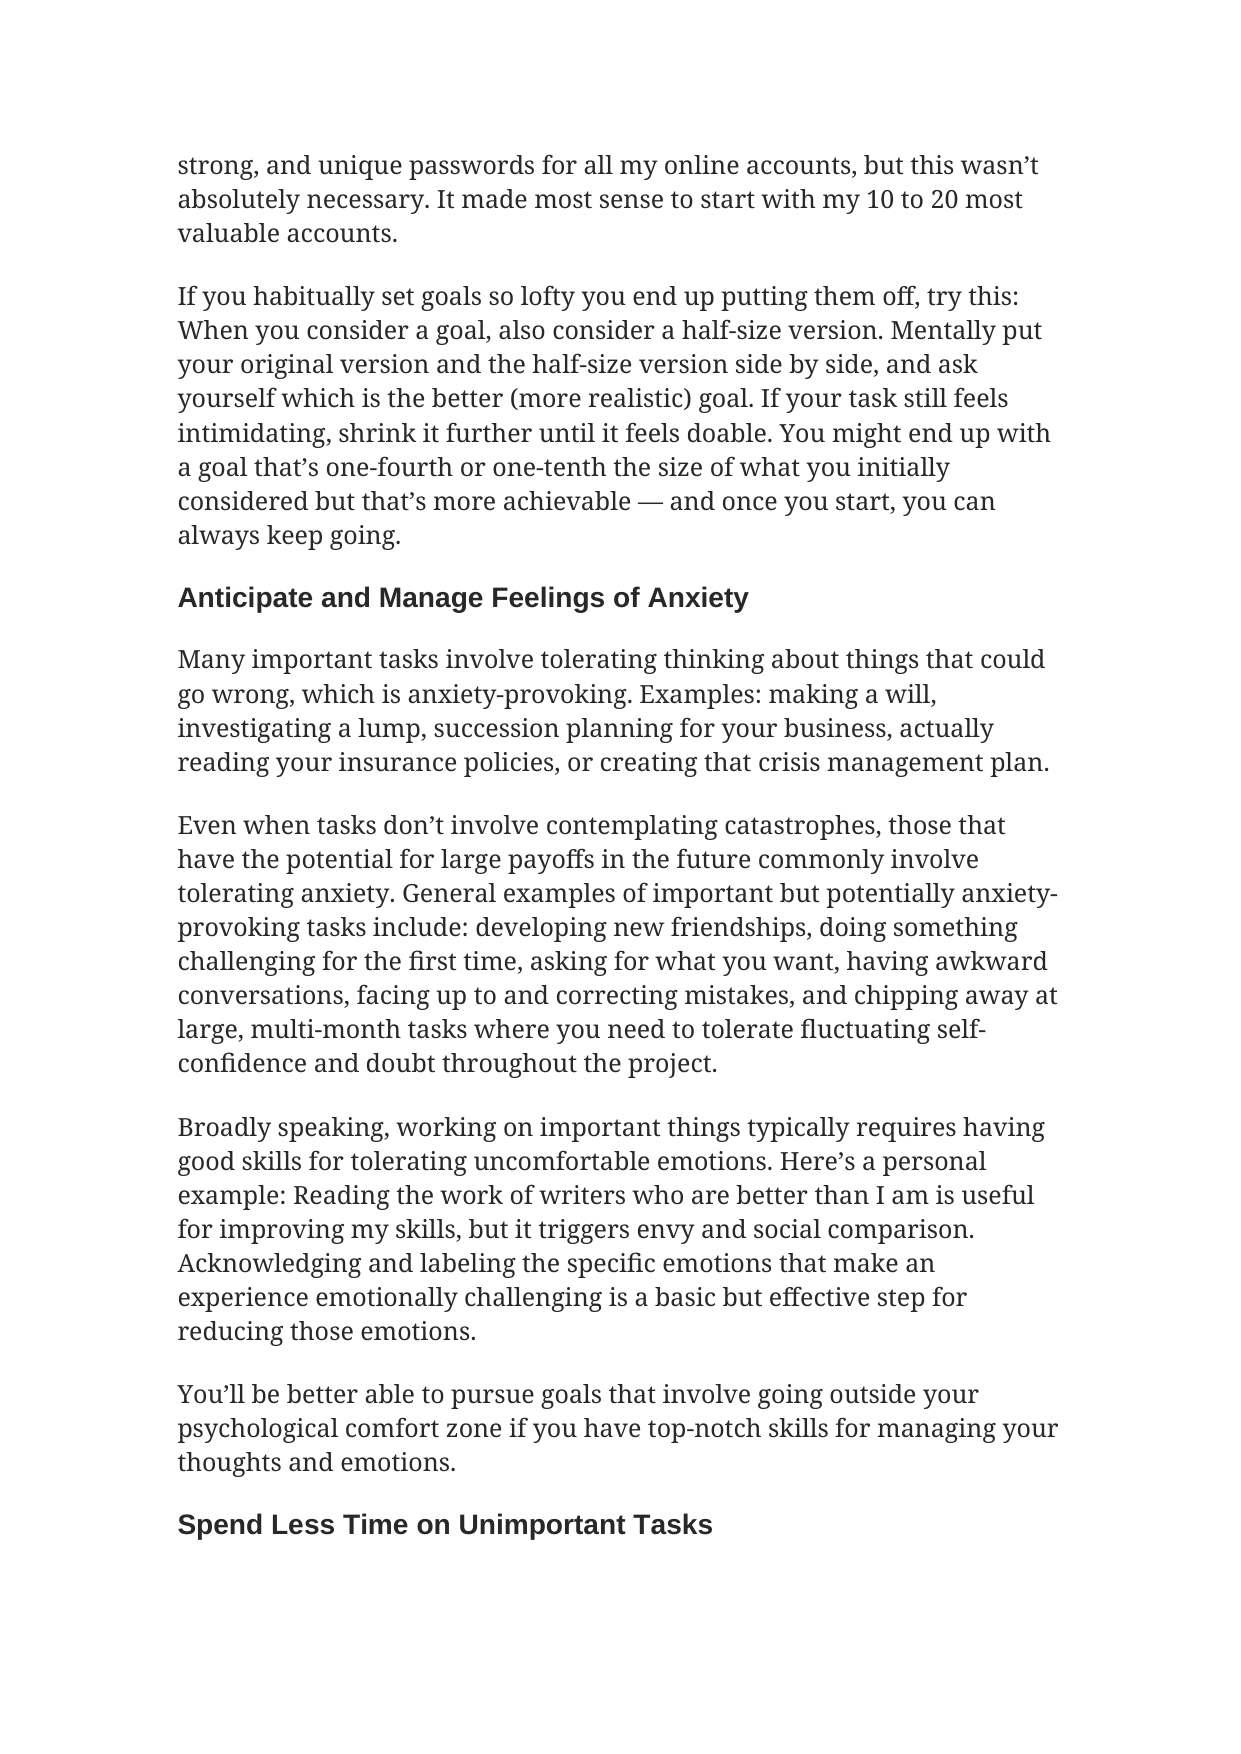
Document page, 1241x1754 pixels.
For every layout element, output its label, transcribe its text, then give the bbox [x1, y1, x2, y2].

text If you habitually set goals so lofty you end up putting them off, try this: When you consider a goal, also consider a half-size version. Mentally put your original version and the half-size version side by side, and ask yourself which is the better (more realistic) goal. If your task still feels intimidating, shrink it further until it feels doable. You might end up with a goal that’s one-fourth or one-tenth the size of what you initially considered but that’s more achievable — and once you start, you can always keep going. [177, 279, 1063, 551]
text Many important tasks involve tolerating thinking about things that could go wrong, which is anxiety-provoking. Examples: making a will, investigating a lump, succession planning for your business, actually reading your insurance policies, or creating that crisis management plan. [177, 642, 1063, 778]
text Spend Less Time on Unimportant Tasks [177, 1508, 1063, 1541]
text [177, 148, 1063, 250]
text You’ll be better able to pursue goals that involve going outside your psychological comfort zone if you have top-notch skills for managing your thoughts and emotions. [177, 1377, 1063, 1479]
text Even when tasks don’t involve contemplating catastrophes, those that have the potential for large payoffs in the future commonly involve tolerating anxiety. General examples of important but potentially anxiety-provoking tasks include: developing new friendships, doing something challenging for the first time, asking for what you want, having awkward conversations, facing up to and correcting mistakes, and chipping away at large, multi-month tasks where you need to tolerate fluctuating self-confidence and doubt throughout the project. [177, 808, 1063, 1080]
text Anticipate and Manage Feelings of Anxiety [177, 581, 1063, 613]
text Broadly speaking, working on important things typically requires having good skills for tolerating uncomfortable emotions. Here’s a personal example: Reading the work of writers who are better than I am is useful for improving my skills, but it triggers envy and social comparison. Acknowledging and labeling the specific emotions that make an experience emotionally challenging is a basic but effective step for reducing those emotions. [177, 1109, 1063, 1348]
